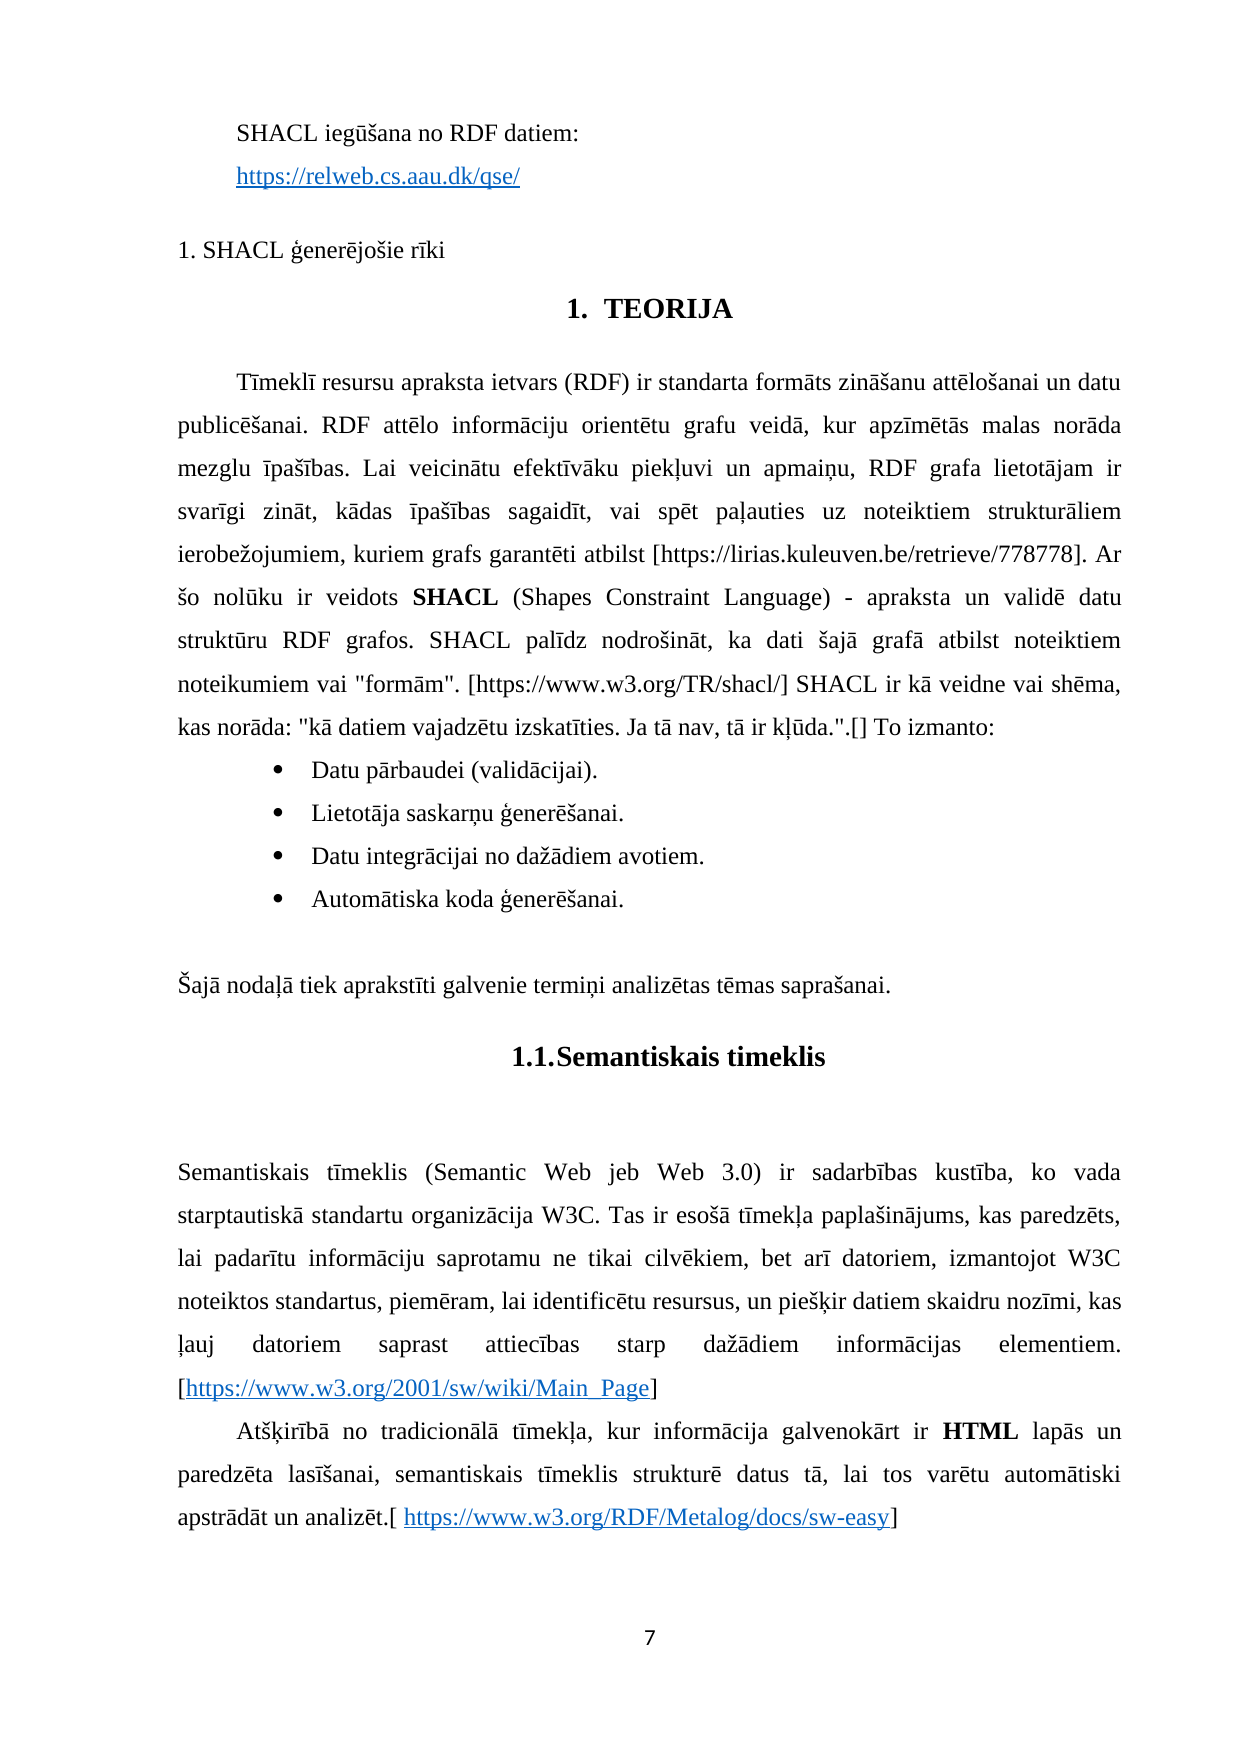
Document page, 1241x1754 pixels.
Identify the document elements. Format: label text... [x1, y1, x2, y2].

list Automātiska koda ģenerēšanai. [274, 884, 1122, 913]
text Semantiskais tīmeklis (Semantic Web jeb Web 3.0) ir sadarbības kustība, ko vada starptautiskā standartu organizācija W3C. Tas ir esošā tīmekļa paplašinājums, kas paredzēts, lai padarītu informāciju saprotamu ne tikai cilvēkiem, bet arī datoriem, izmantojot W3C noteiktos standartus, piemēram, lai identificētu resursus, un piešķir datiem skaidru nozīmi, kas ļauj datoriem saprast attiecības starp dažādiem informācijas elementiem. [https://www.w3.org/2001/sw/wiki/Main_Page] [177, 1114, 1122, 1401]
text 1. SHACL ģenerējošie rīki [177, 204, 1122, 264]
text teorija [177, 291, 1122, 325]
list Datu integrācijai no dažādiem avotiem. [274, 841, 1122, 870]
text Atšķirībā no tradicionālā tīmekļa, kur informācija galvenokārt ir HTML lapās un paredzēta lasīšanai, semantiskais tīmeklis strukturē datus tā, lai tos varētu automātiski apstrādāt un analizēt.[ https://www.w3.org/RDF/Metalog/docs/sw-easy] [177, 1416, 1122, 1531]
list Datu pārbaudei (validācijai). [274, 755, 1122, 784]
list Lietotāja saskarņu ģenerēšanai. [274, 798, 1122, 827]
text Tīmeklī resursu apraksta ietvars (RDF) ir standarta formāts zināšanu attēlošanai un datu publicēšanai. RDF attēlo informāciju orientētu grafu veidā, kur apzīmētās malas norāda mezglu īpašības. Lai veicinātu efektīvāku piekļuvi un apmaiņu, RDF grafa lietotājam ir svarīgi zināt, kādas īpašības sagaidīt, vai spēt paļauties uz noteiktiem strukturāliem ierobežojumiem, kuriem grafs garantēti atbilst [https://lirias.kuleuven.be/retrieve/778778]. Ar šo nolūku ir veidots SHACL (Shapes Constraint Language) - apraksta un validē datu struktūru RDF grafos. SHACL palīdz nodrošināt, ka dati šajā grafā atbilst noteiktiem noteikumiem vai "formām". [https://www.w3.org/TR/shacl/] SHACL ir kā veidne vai shēma, kas norāda: "kā datiem vajadzētu izskatīties. Ja tā nav, tā ir kļūda.".[] To izmanto: [177, 367, 1122, 741]
text Šajā nodaļā tiek aprakstīti galvenie termiņi analizētas tēmas saprašanai. [177, 927, 1122, 999]
text SHACL iegūšana no RDF datiem: [177, 118, 1122, 147]
text https://relweb.cs.aau.dk/qse/ [177, 161, 1122, 190]
text Semantiskais timeklis [215, 1039, 1122, 1072]
